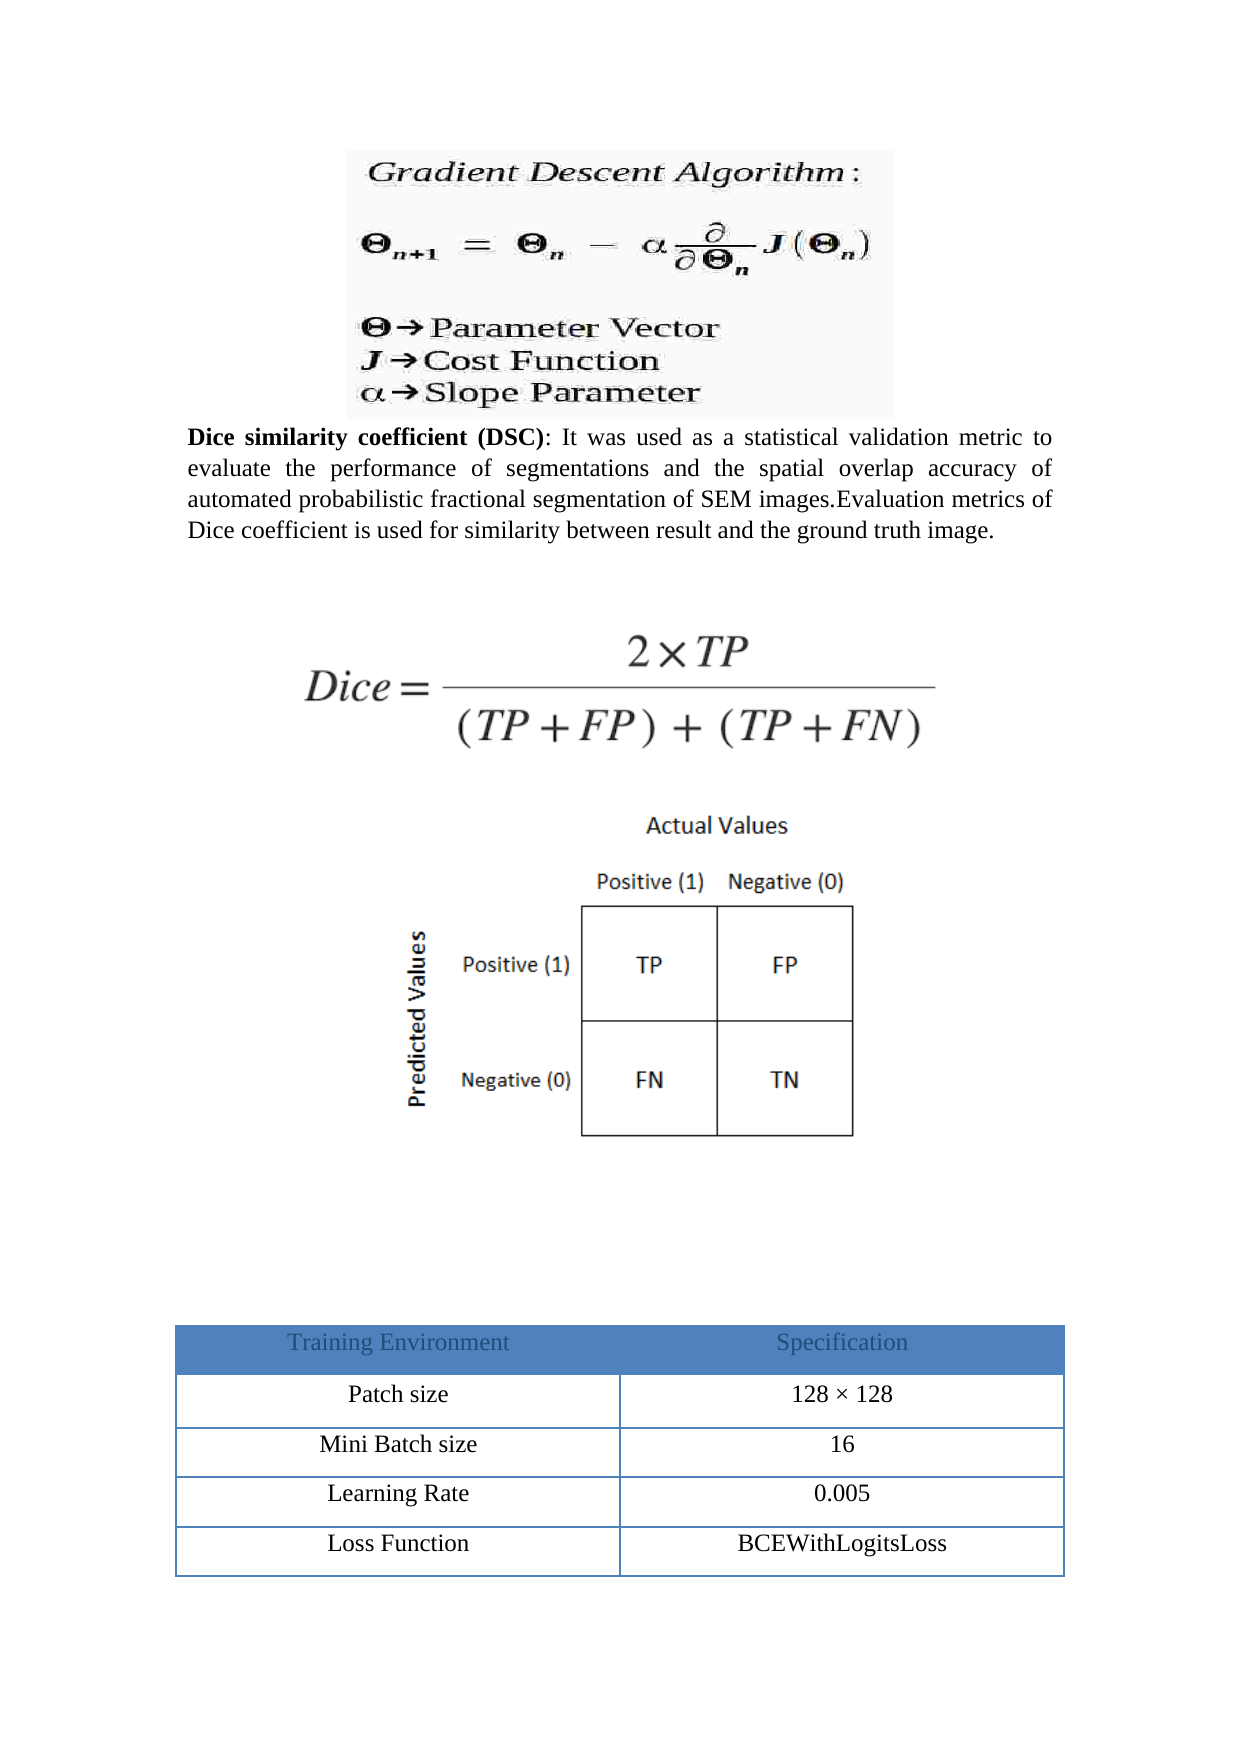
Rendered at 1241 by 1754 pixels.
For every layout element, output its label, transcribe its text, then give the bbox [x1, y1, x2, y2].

table_cell 16 [621, 1429, 1063, 1476]
table_cell Mini Batch size [177, 1429, 619, 1476]
picture [374, 780, 866, 1149]
table_cell 128 × 128 [621, 1380, 1063, 1427]
table_cell BCEWithLogitsLoss [621, 1528, 1063, 1575]
table_header Specification [621, 1328, 1063, 1375]
picture [346, 150, 894, 419]
table_cell 0.005 [621, 1478, 1063, 1526]
table_header Training Environment [177, 1328, 619, 1375]
table_cell Patch size [177, 1380, 619, 1427]
picture [299, 616, 942, 762]
text Dice similarity coefficient (DSC): It was used as a statistical validation metric to evaluate the performance of segmentations and the spatial overlap accuracy of automated probabilistic fractional segmentation of SEM images.Evaluation metrics of Dice coefficient is used for similarity between result and the ground truth image. [187, 422, 1053, 544]
table_cell Loss Function [177, 1528, 619, 1575]
table_cell Learning Rate [177, 1478, 619, 1526]
